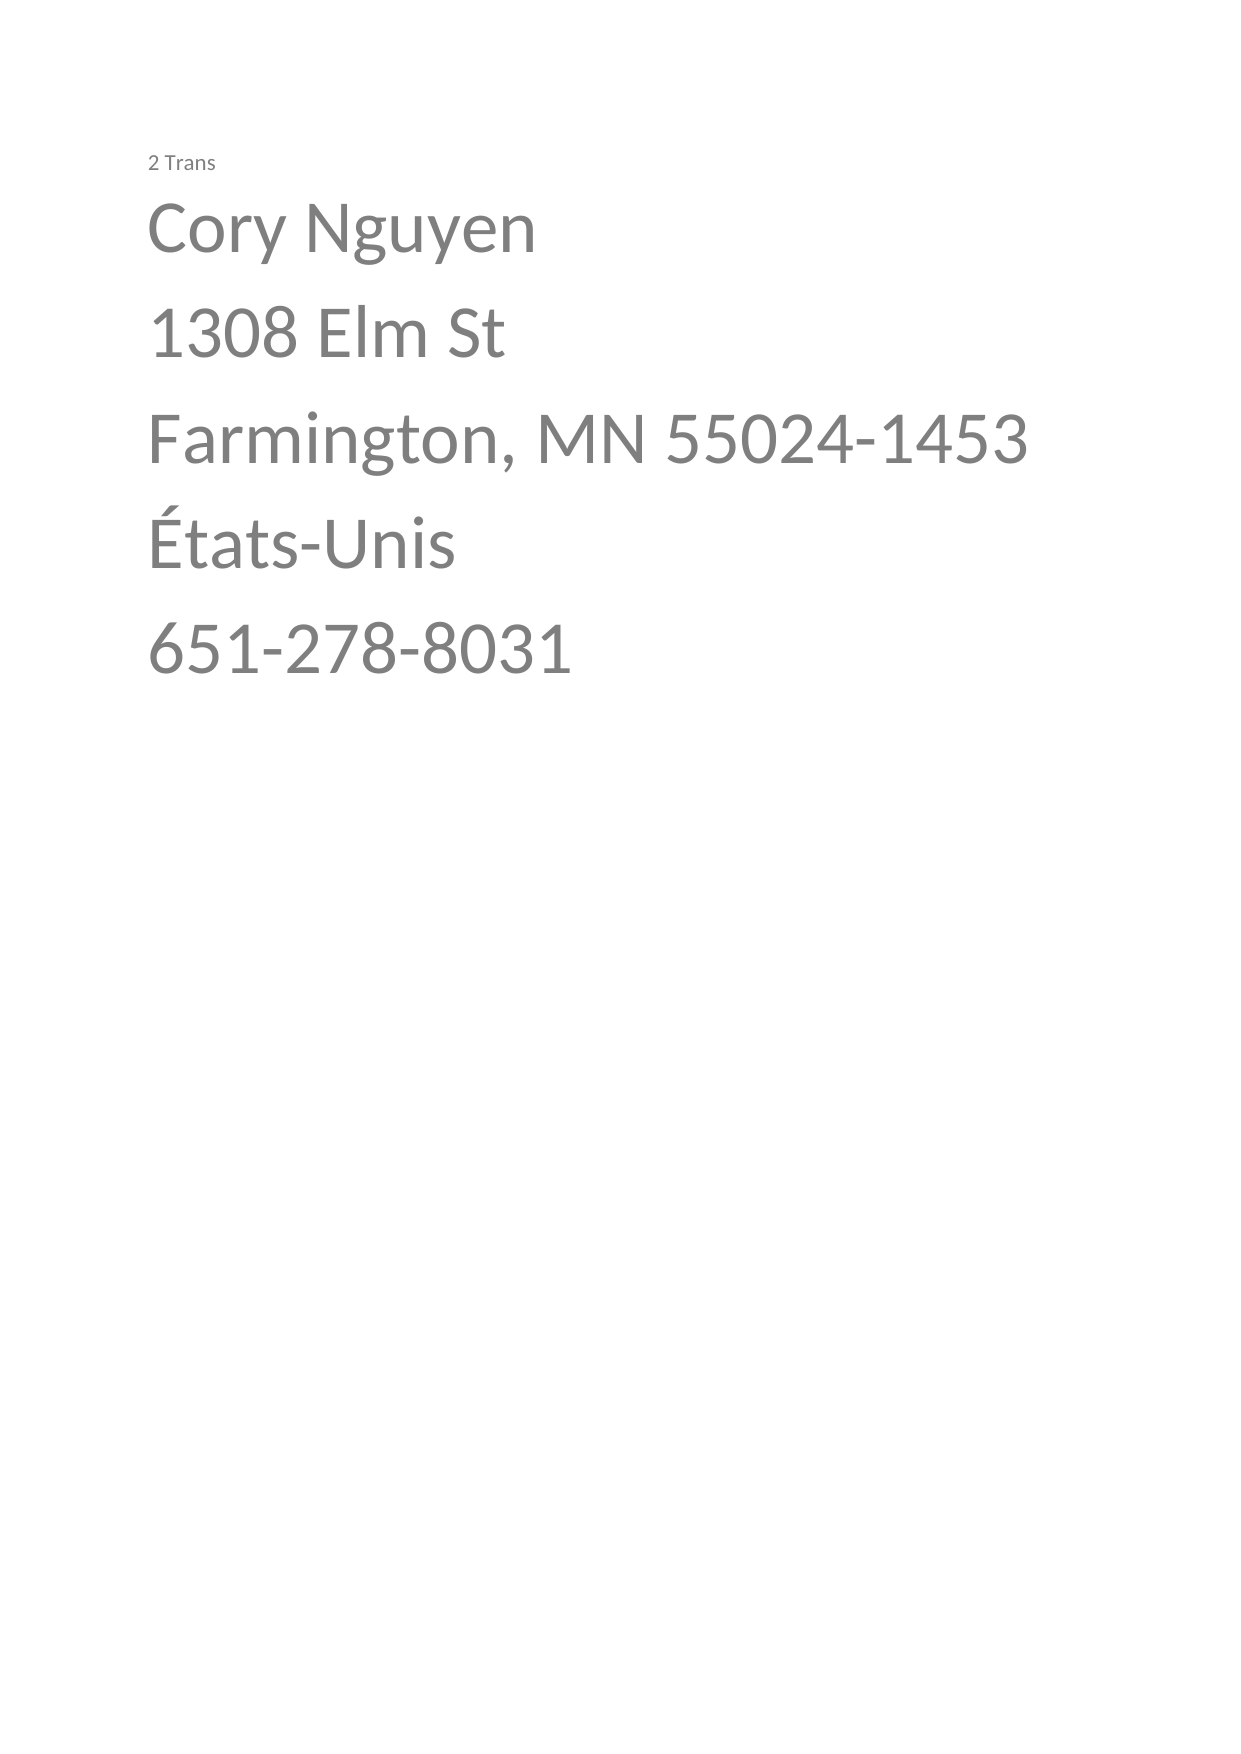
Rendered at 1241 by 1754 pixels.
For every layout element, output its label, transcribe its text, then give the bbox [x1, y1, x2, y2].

text États-Unis [148, 495, 1093, 587]
text 1308 Elm St [148, 285, 1093, 377]
text Farmington, MN 55024-1453 [148, 390, 1093, 482]
text 2 Trans [148, 148, 1093, 176]
text 651-278-8031 [148, 601, 1093, 692]
text Cory Nguyen [148, 180, 1093, 271]
